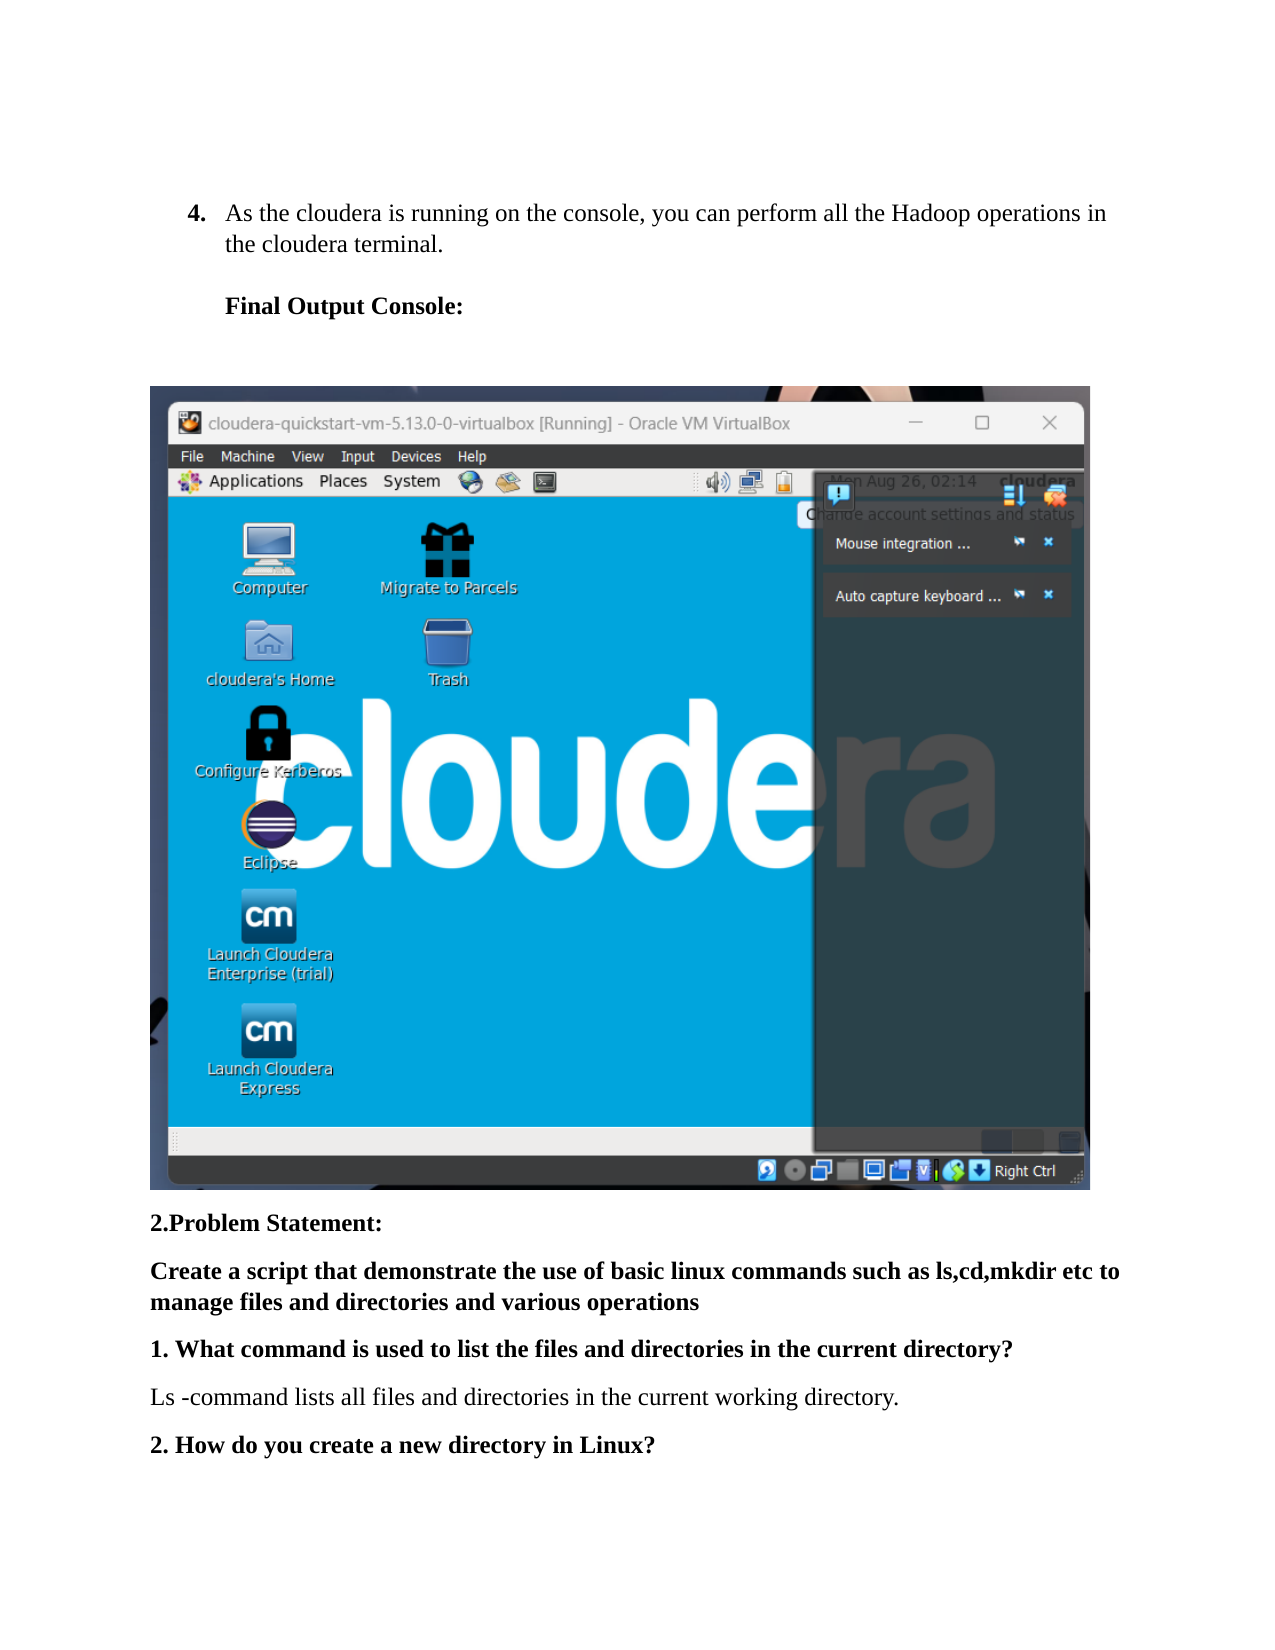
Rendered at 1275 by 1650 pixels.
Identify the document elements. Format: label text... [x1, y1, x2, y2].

text 2. How do you create a new directory in Linux? [150, 1430, 1125, 1459]
list Final Output Console: [225, 291, 1125, 319]
picture [150, 386, 1091, 1190]
text 2.Problem Statement: [150, 1208, 1125, 1237]
list As the cloudera is running on the console, you can perform all the Hadoop operations in the cloudera terminal. [187, 198, 1125, 257]
text 1. What command is used to list the files and directories in the current directory? [150, 1334, 1125, 1363]
text Ls -command lists all files and directories in the current working directory. [150, 1382, 1125, 1411]
text Create a script that demonstrate the use of basic linux commands such as ls,cd,mkdir etc to manage files and directories and various operations [150, 1256, 1125, 1316]
